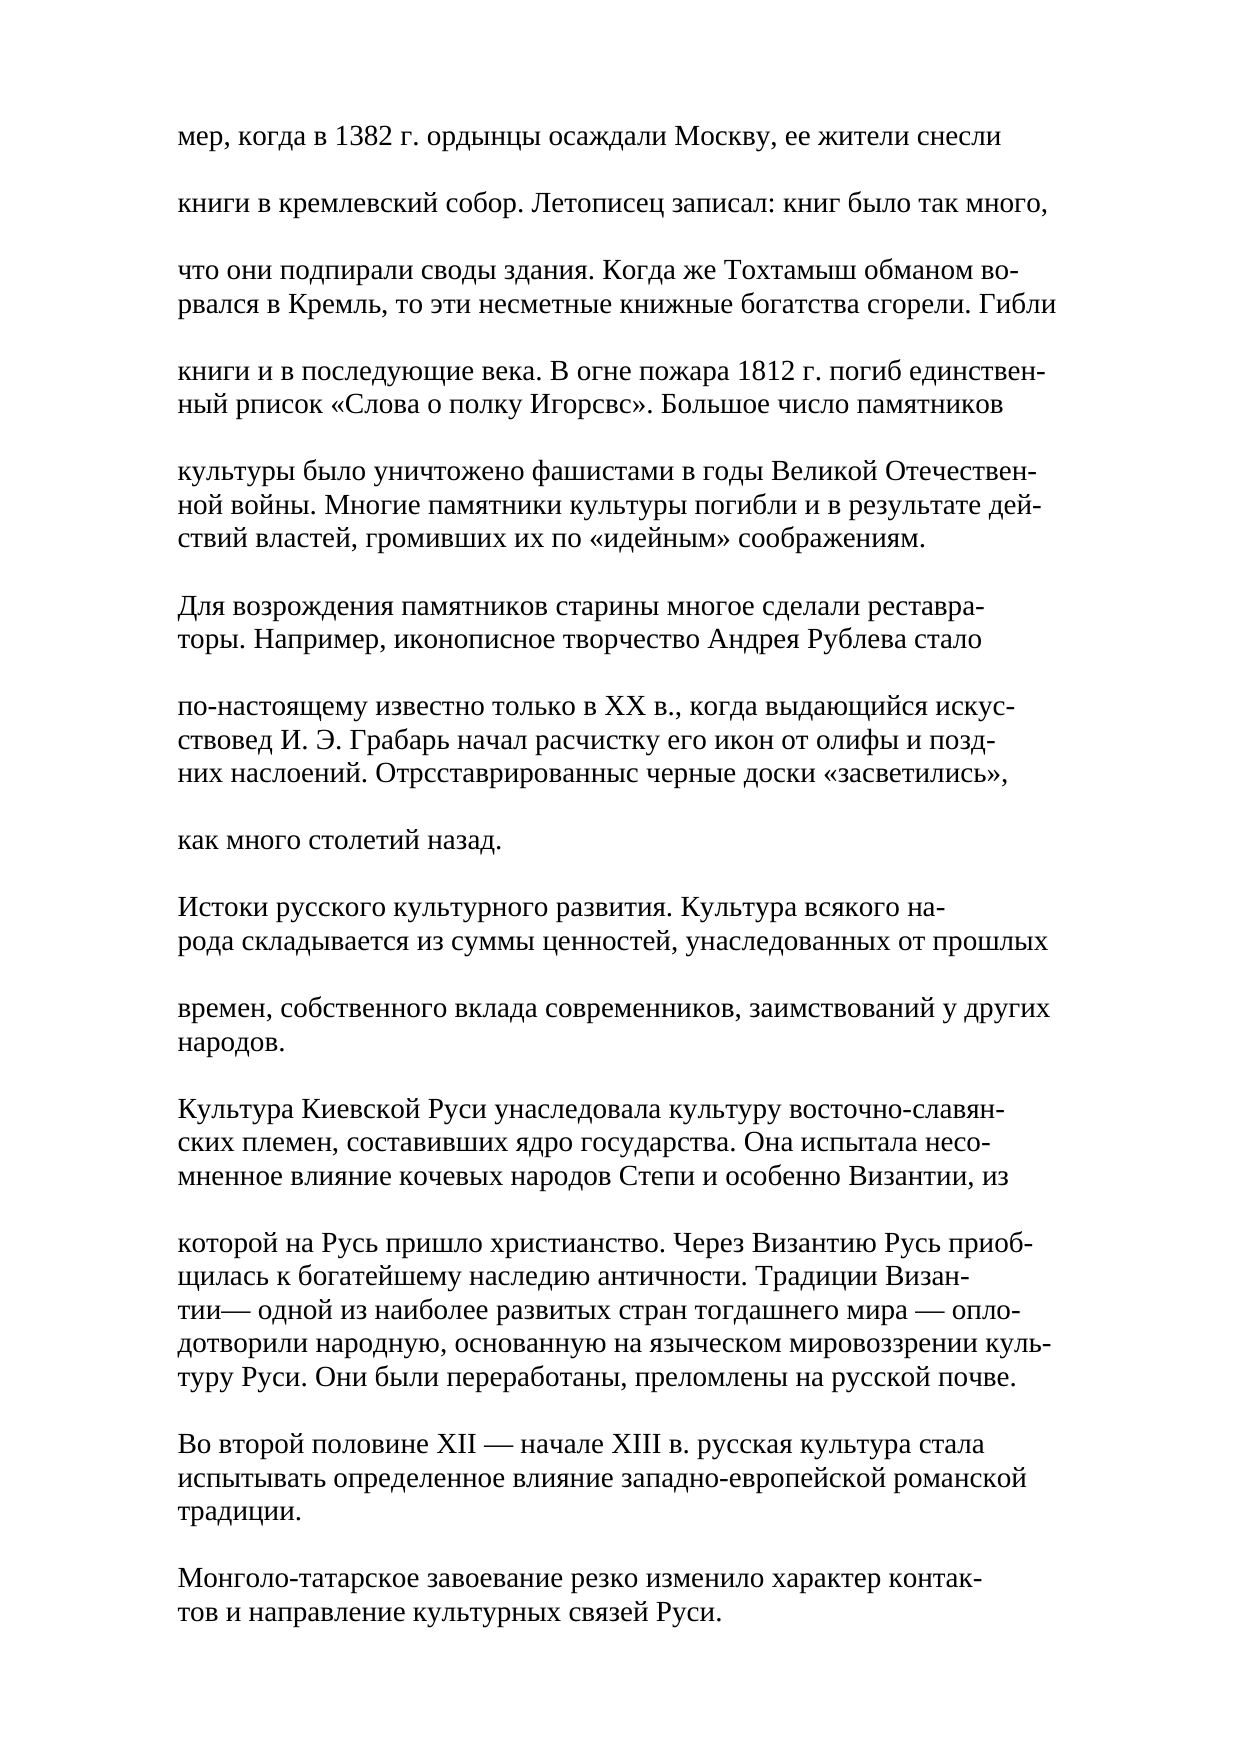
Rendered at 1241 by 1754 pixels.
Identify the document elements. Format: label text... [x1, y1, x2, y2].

text мненное влияние кочевых народов Степи и особенно Византии, из [177, 1158, 1152, 1191]
text времен, собственного вклада современников, заимствований у других [177, 990, 1152, 1024]
text испытывать определенное влияние западно-европейской романской [177, 1460, 1152, 1493]
text Во второй половине XII — начале XIII в. русская культура стала [177, 1426, 1152, 1460]
text тов и направление культурных связей Руси. [177, 1594, 1152, 1627]
text рвался в Кремль, то эти несметные книжные богатства сгорели. Гибли [177, 286, 1152, 319]
text ствовед И. Э. Грабарь начал расчистку его икон от олифы и позд- [177, 722, 1152, 755]
text что они подпирали своды здания. Когда же Тохтамыш обманом во- [177, 252, 1152, 286]
text них наслоений. Отрсставрированныс черные доски «засветились», [177, 755, 1152, 789]
text Для возрождения памятников старины многое сделали реставра- [177, 588, 1152, 621]
text книги в кремлевский собор. Летописец записал: книг было так много, [177, 185, 1152, 219]
text торы. Например, иконописное творчество Андрея Рублева стало [177, 621, 1152, 655]
text туру Руси. Они были переработаны, преломлены на русской почве. [177, 1359, 1152, 1393]
text щилась к богатейшему наследию античности. Традиции Визан- [177, 1258, 1152, 1292]
text дотворили народную, основанную на языческом мировоззрении куль- [177, 1326, 1152, 1359]
text традиции. [177, 1493, 1152, 1527]
text тии— одной из наиболее развитых стран тогдашнего мира — опло- [177, 1292, 1152, 1326]
text народов. [177, 1024, 1152, 1057]
text Монголо-татарское завоевание резко изменило характер контак- [177, 1560, 1152, 1594]
text ских племен, составивших ядро государства. Она испытала несо- [177, 1124, 1152, 1158]
text книги и в последующие века. В огне пожара 1812 г. погиб единствен- [177, 353, 1152, 386]
text ный рписок «Слова о полку Игорсвс». Большое число памятников [177, 386, 1152, 420]
text по-настоящему известно только в XX в., когда выдающийся искус- [177, 688, 1152, 722]
text мер, когда в 1382 г. ордынцы осаждали Москву, ее жители снесли [177, 118, 1152, 152]
text Истоки русского культурного развития. Культура всякого на- [177, 889, 1152, 923]
text ствий властей, громивших их по «идейным» соображениям. [177, 521, 1152, 554]
text рода складывается из суммы ценностей, унаследованных от прошлых [177, 923, 1152, 957]
text ной войны. Многие памятники культуры погибли и в результате дей- [177, 487, 1152, 521]
text Культура Киевской Руси унаследовала культуру восточно-славян- [177, 1091, 1152, 1124]
text культуры было уничтожено фашистами в годы Великой Отечествен- [177, 453, 1152, 487]
text которой на Русь пришло христианство. Через Византию Русь приоб- [177, 1225, 1152, 1258]
text как много столетий назад. [177, 822, 1152, 856]
